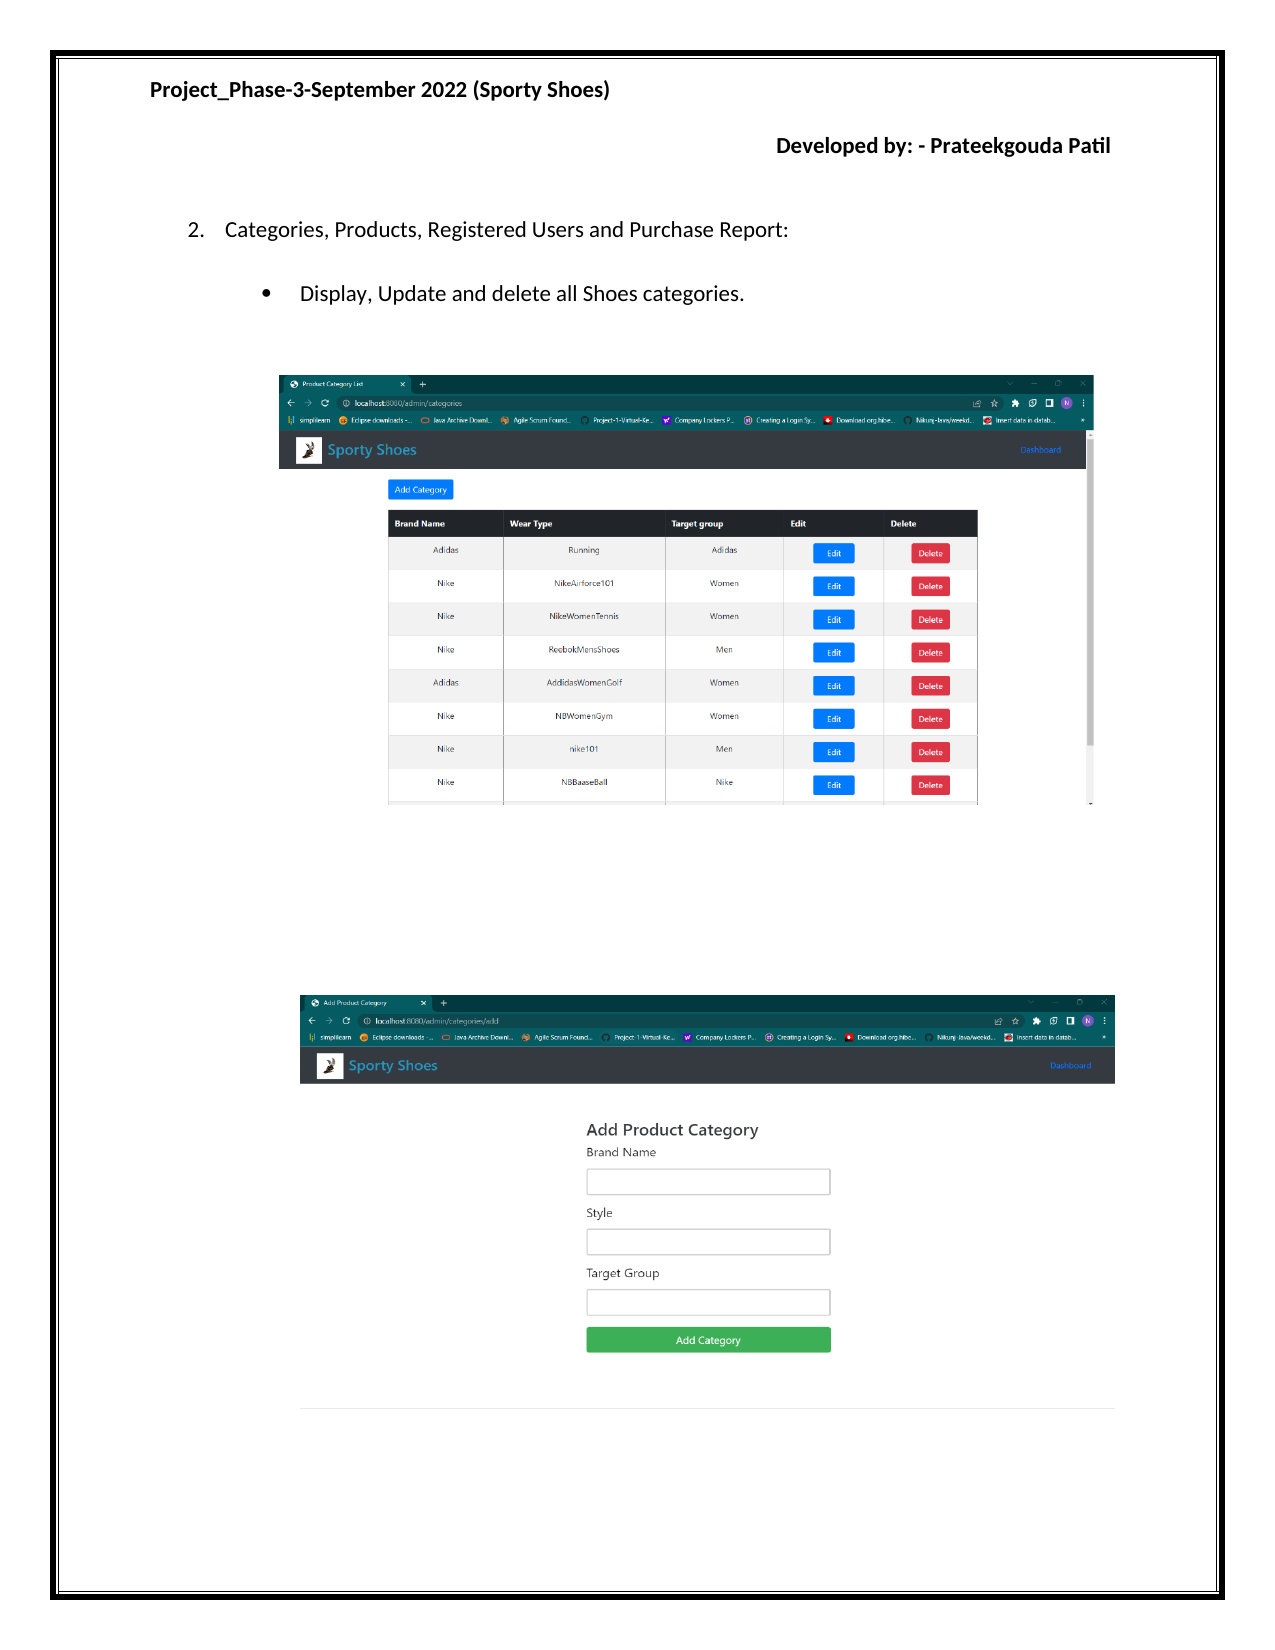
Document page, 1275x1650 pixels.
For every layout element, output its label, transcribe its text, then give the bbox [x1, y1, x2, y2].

list Categories, Products, Registered Users and Purchase Report: [187, 215, 1125, 243]
picture [300, 995, 1115, 1409]
list Display, Update and delete all Shoes categories. [262, 279, 1125, 307]
picture [279, 375, 1094, 805]
